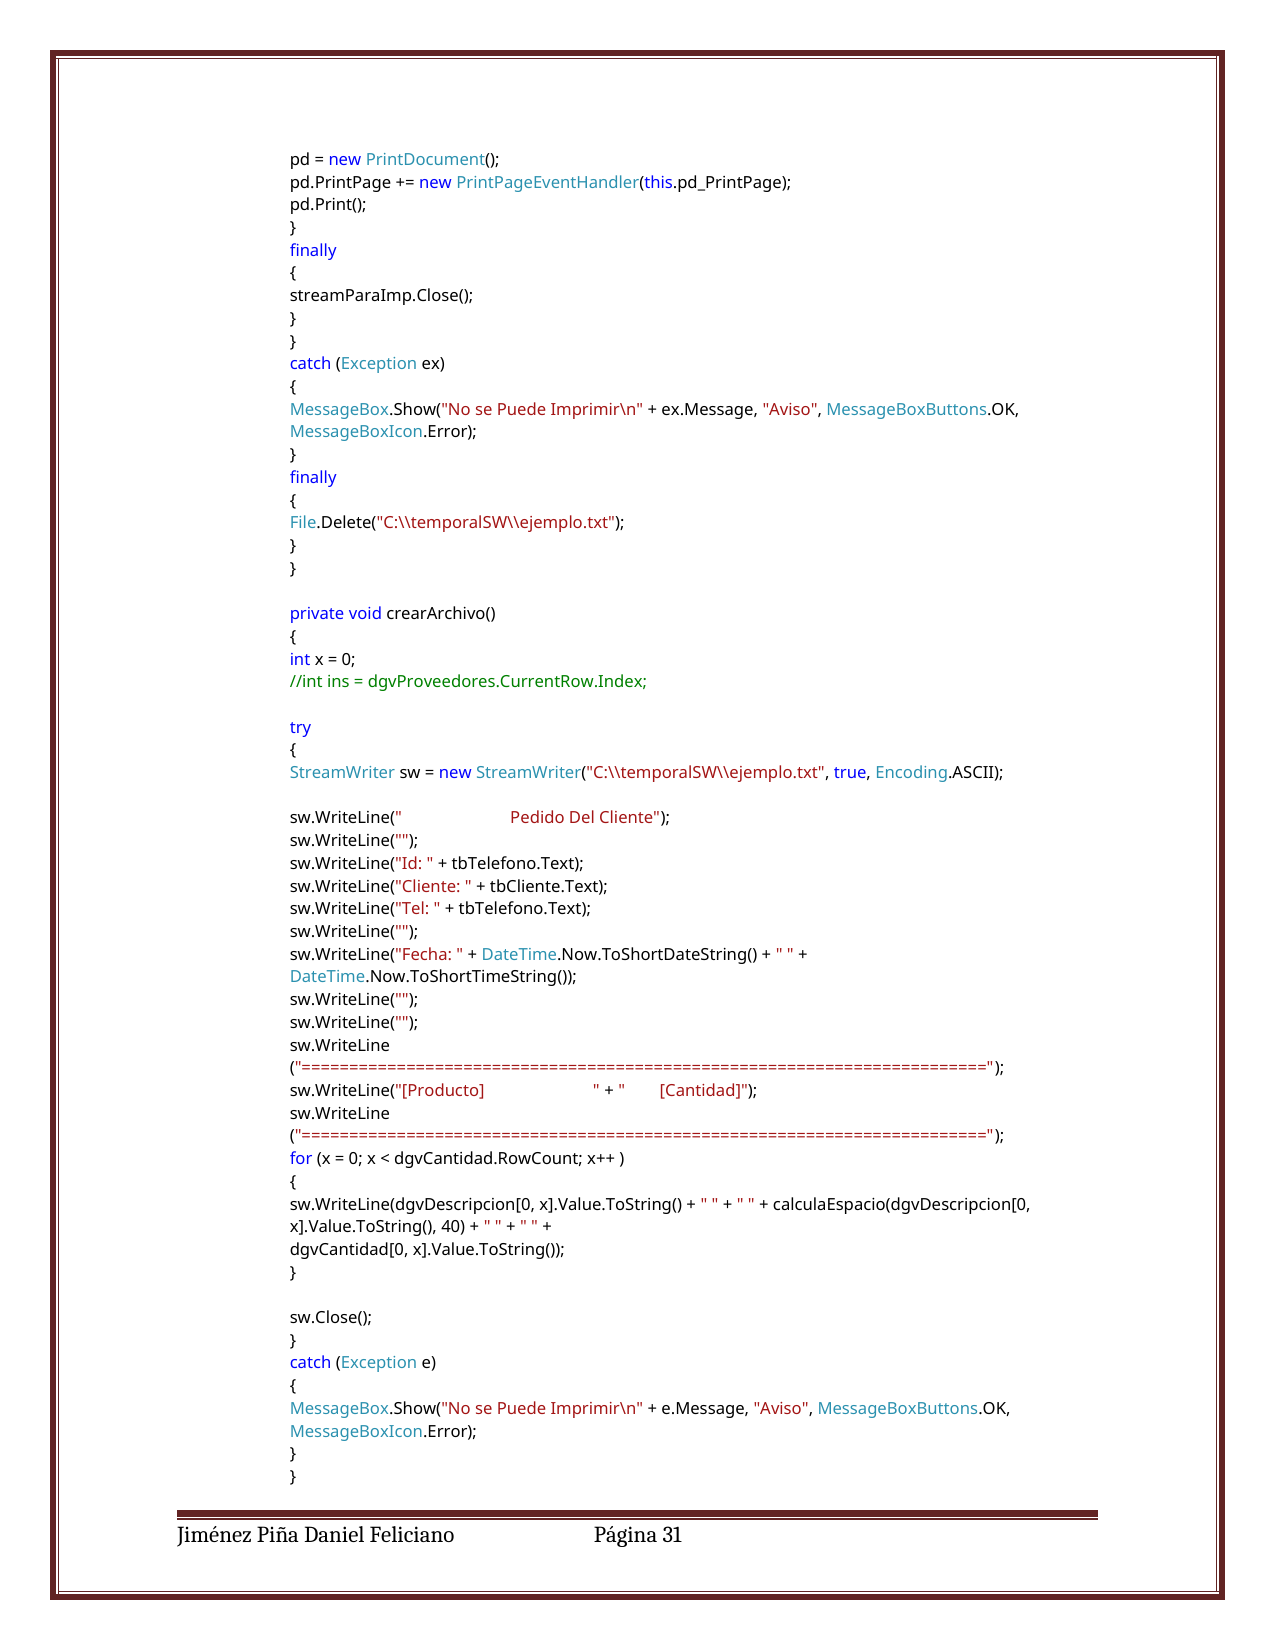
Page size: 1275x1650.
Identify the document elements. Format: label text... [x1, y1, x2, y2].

text private void crearArchivo() [289, 602, 1098, 624]
text pd.Print(); [289, 193, 1098, 216]
text streamParaImp.Close(); [289, 284, 1098, 306]
text } [289, 216, 1098, 238]
text } [289, 1260, 1098, 1283]
text sw.WriteLine(""); [289, 988, 1098, 1010]
text MessageBox.Show("No se Puede Imprimir\n" + ex.Message, "Aviso", MessageBoxButtons.OK, MessageBoxIcon.Error); [289, 397, 1098, 443]
text finally [289, 465, 1098, 488]
text pd = new PrintDocument(); [289, 147, 1098, 170]
text sw.WriteLine("========================================================================"); [289, 1033, 1098, 1078]
text sw.WriteLine(dgvDescripcion[0, x].Value.ToString() + " " + " " + calculaEspacio(dgvDescripcion[0, x].Value.ToString(), 40) + " " + " " + [289, 1192, 1098, 1237]
text sw.Close(); [289, 1306, 1098, 1328]
text int x = 0; [289, 647, 1098, 670]
text } [289, 1442, 1098, 1464]
text sw.WriteLine("Tel: " + tbTelefono.Text); [289, 897, 1098, 919]
text { [289, 1169, 1098, 1192]
text sw.WriteLine("Fecha: " + DateTime.Now.ToShortDateString() + " " + DateTime.Now.ToShortTimeString()); [289, 942, 1098, 988]
text { [289, 488, 1098, 511]
text sw.WriteLine(" Pedido Del Cliente"); [289, 806, 1098, 829]
text { [289, 738, 1098, 761]
text { [289, 374, 1098, 397]
text pd.PrintPage += new PrintPageEventHandler(this.pd_PrintPage); [289, 170, 1098, 193]
text //int ins = dgvProveedores.CurrentRow.Index; [289, 670, 1098, 692]
text sw.WriteLine("[Producto] " + " [Cantidad]"); [289, 1078, 1098, 1101]
text File.Delete("C:\\temporalSW\\ejemplo.txt"); [289, 511, 1098, 533]
text sw.WriteLine("Id: " + tbTelefono.Text); [289, 851, 1098, 874]
text try [289, 715, 1098, 738]
text } [289, 533, 1098, 556]
text sw.WriteLine(""); [289, 919, 1098, 942]
text } [289, 556, 1098, 579]
text } [289, 329, 1098, 352]
text { [289, 1374, 1098, 1396]
text } [289, 1464, 1098, 1487]
text catch (Exception ex) [289, 352, 1098, 374]
text { [289, 261, 1098, 284]
text sw.WriteLine(""); [289, 1010, 1098, 1033]
text { [289, 624, 1098, 647]
text dgvCantidad[0, x].Value.ToString()); [289, 1237, 1098, 1260]
text for (x = 0; x < dgvCantidad.RowCount; x++ ) [289, 1147, 1098, 1169]
text sw.WriteLine("Cliente: " + tbCliente.Text); [289, 874, 1098, 897]
text sw.WriteLine("========================================================================"); [289, 1101, 1098, 1147]
text catch (Exception e) [289, 1351, 1098, 1374]
text sw.WriteLine(""); [289, 829, 1098, 851]
text finally [289, 238, 1098, 261]
text } [289, 1328, 1098, 1351]
text } [289, 306, 1098, 329]
text StreamWriter sw = new StreamWriter("C:\\temporalSW\\ejemplo.txt", true, Encoding.ASCII); [289, 761, 1098, 783]
text } [289, 443, 1098, 465]
text MessageBox.Show("No se Puede Imprimir\n" + e.Message, "Aviso", MessageBoxButtons.OK, MessageBoxIcon.Error); [289, 1396, 1098, 1442]
